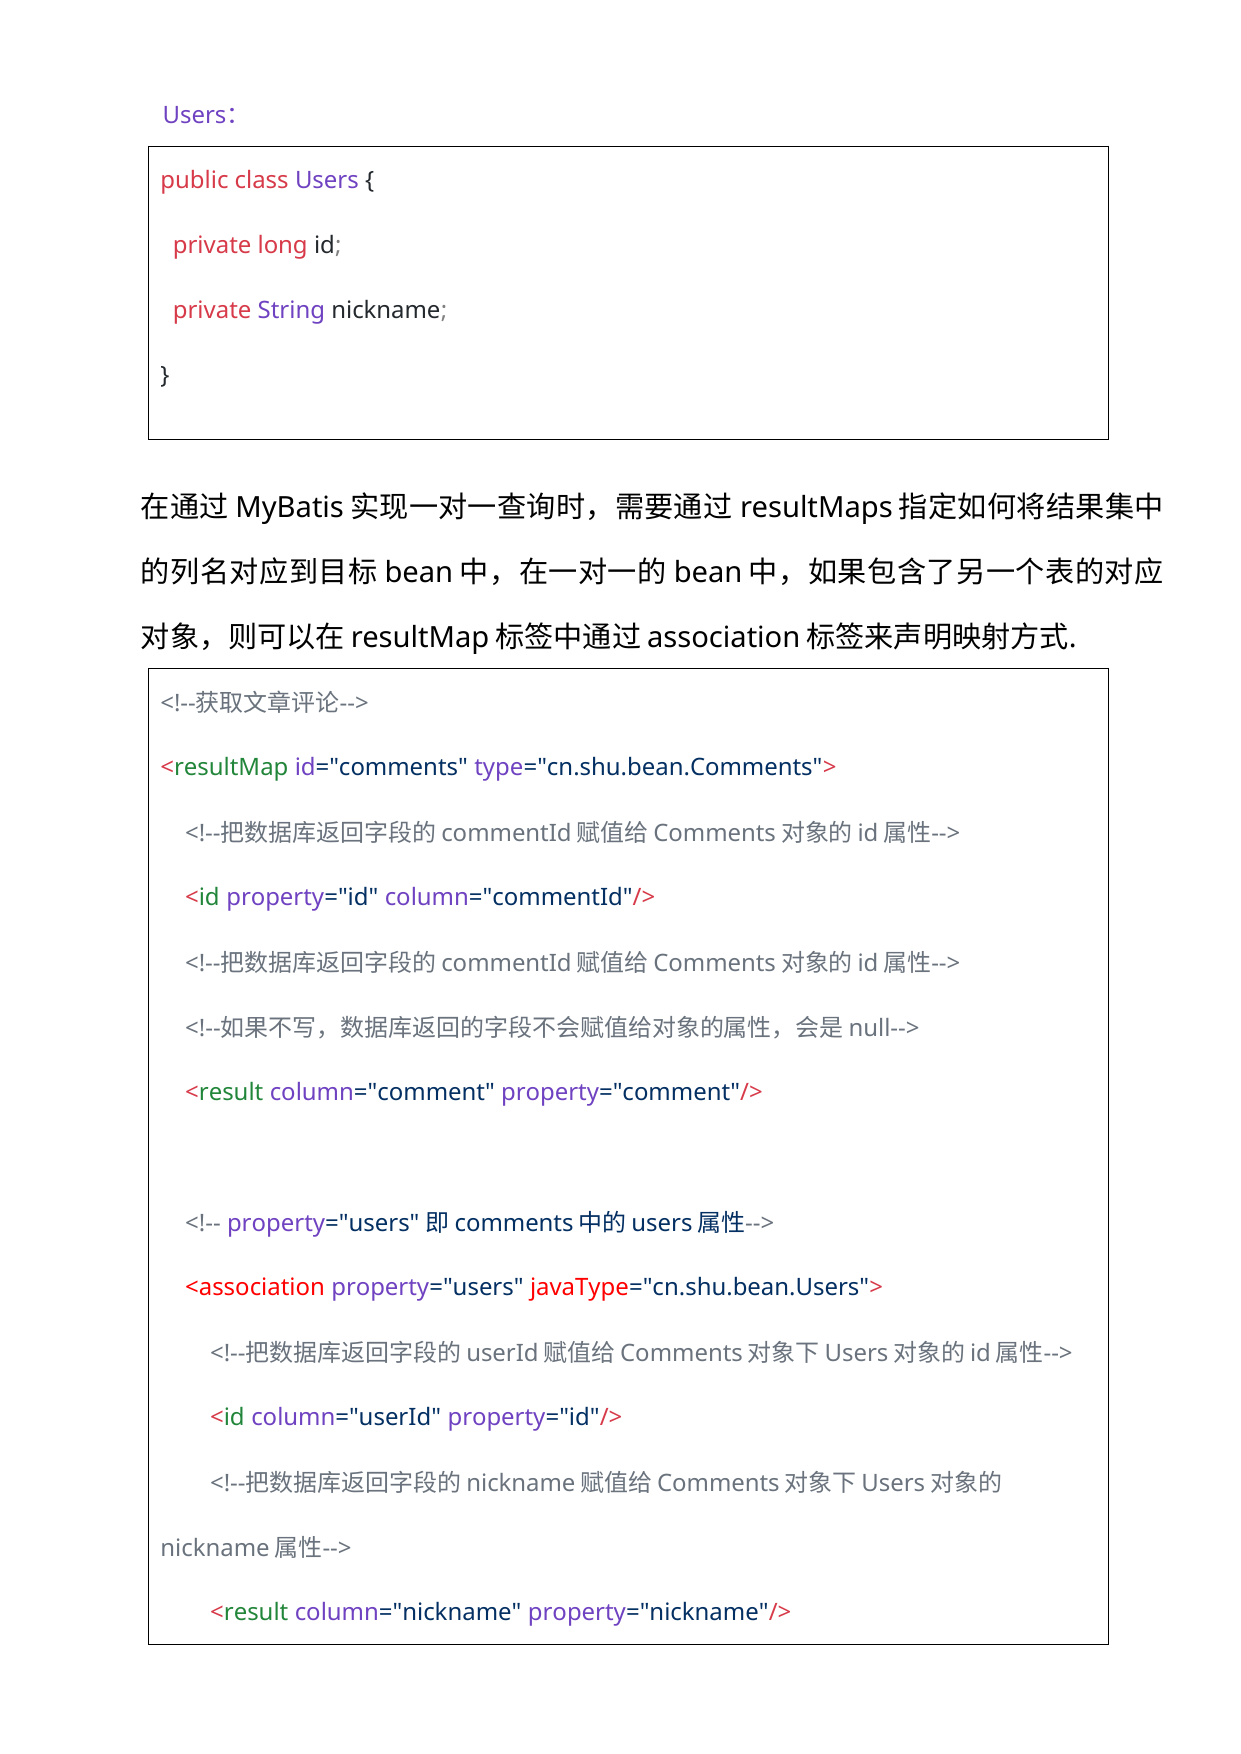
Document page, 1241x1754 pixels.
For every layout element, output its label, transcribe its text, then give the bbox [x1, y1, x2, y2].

text 在通过MyBatis实现一对一查询时，需要通过resultMaps指定如何将结果集中的列名对应到目标bean中，在一对一的bean中，如果包含了另一个表的对应对象，则可以在resultMap标签中通过association标签来声明映射方式. [141, 473, 1164, 668]
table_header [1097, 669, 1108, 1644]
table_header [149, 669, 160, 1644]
table_header public class Users { private long id; private String nickname; } [149, 147, 1108, 439]
text Users： [75, 81, 1164, 146]
